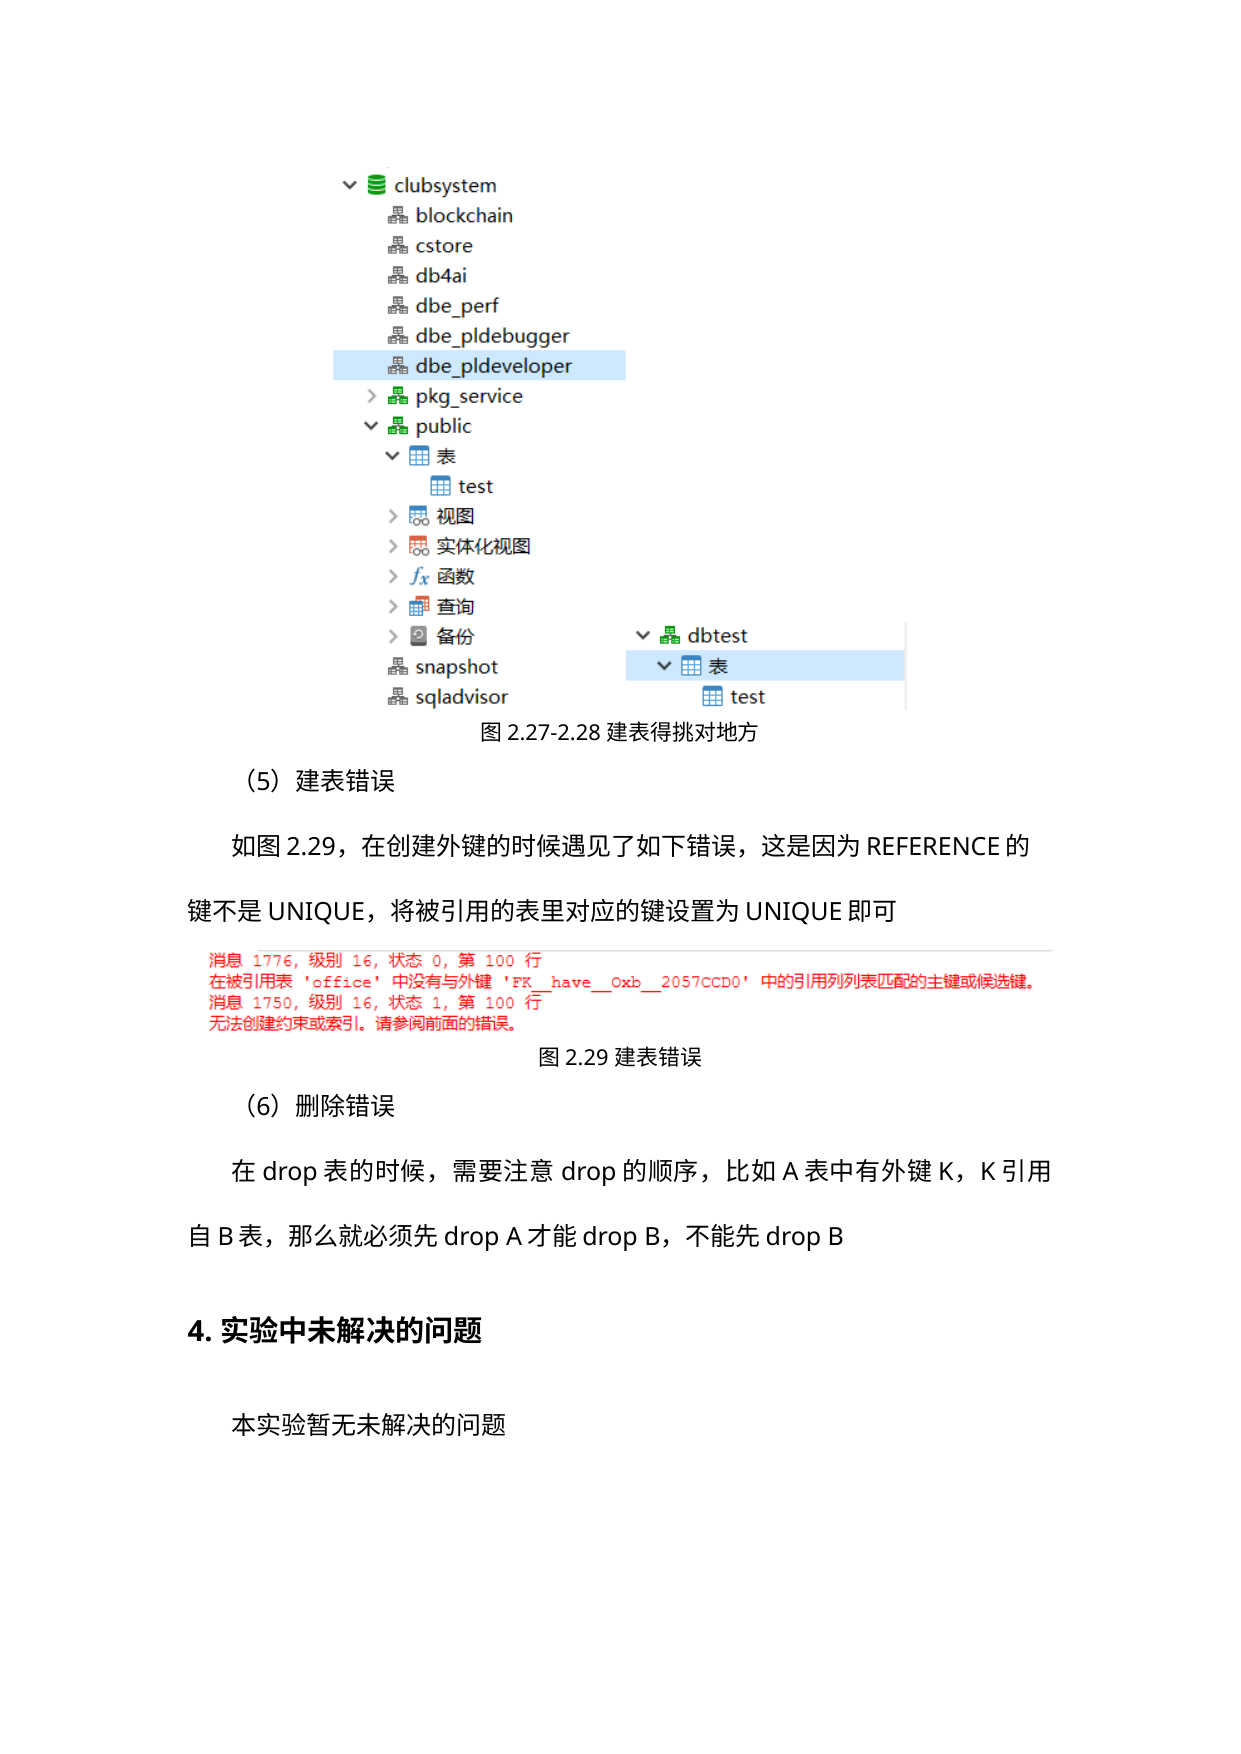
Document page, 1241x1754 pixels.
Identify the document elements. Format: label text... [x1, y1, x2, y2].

list 删除错误 [187, 1072, 1053, 1137]
list 如图2.29，在创建外键的时候遇见了如下错误，这是因为REFERENCE的键不是UNIQUE，将被引用的表里对应的键设置为UNIQUE即可 [187, 812, 1053, 942]
picture [187, 950, 1053, 1032]
list 建表错误 [187, 747, 1053, 812]
text 在drop表的时候，需要注意drop的顺序，比如A表中有外键K，K引用自B表，那么就必须先drop A才能drop B，不能先drop B [187, 1137, 1053, 1267]
list 本实验暂无未解决的问题 [187, 1391, 1053, 1456]
subtitle 实验中未解决的问题 [187, 1296, 1053, 1361]
text 图2.29 建表错误 [187, 1039, 1053, 1072]
text 图2.27-2.28 建表得挑对地方 [187, 714, 1053, 747]
picture [333, 167, 907, 710]
